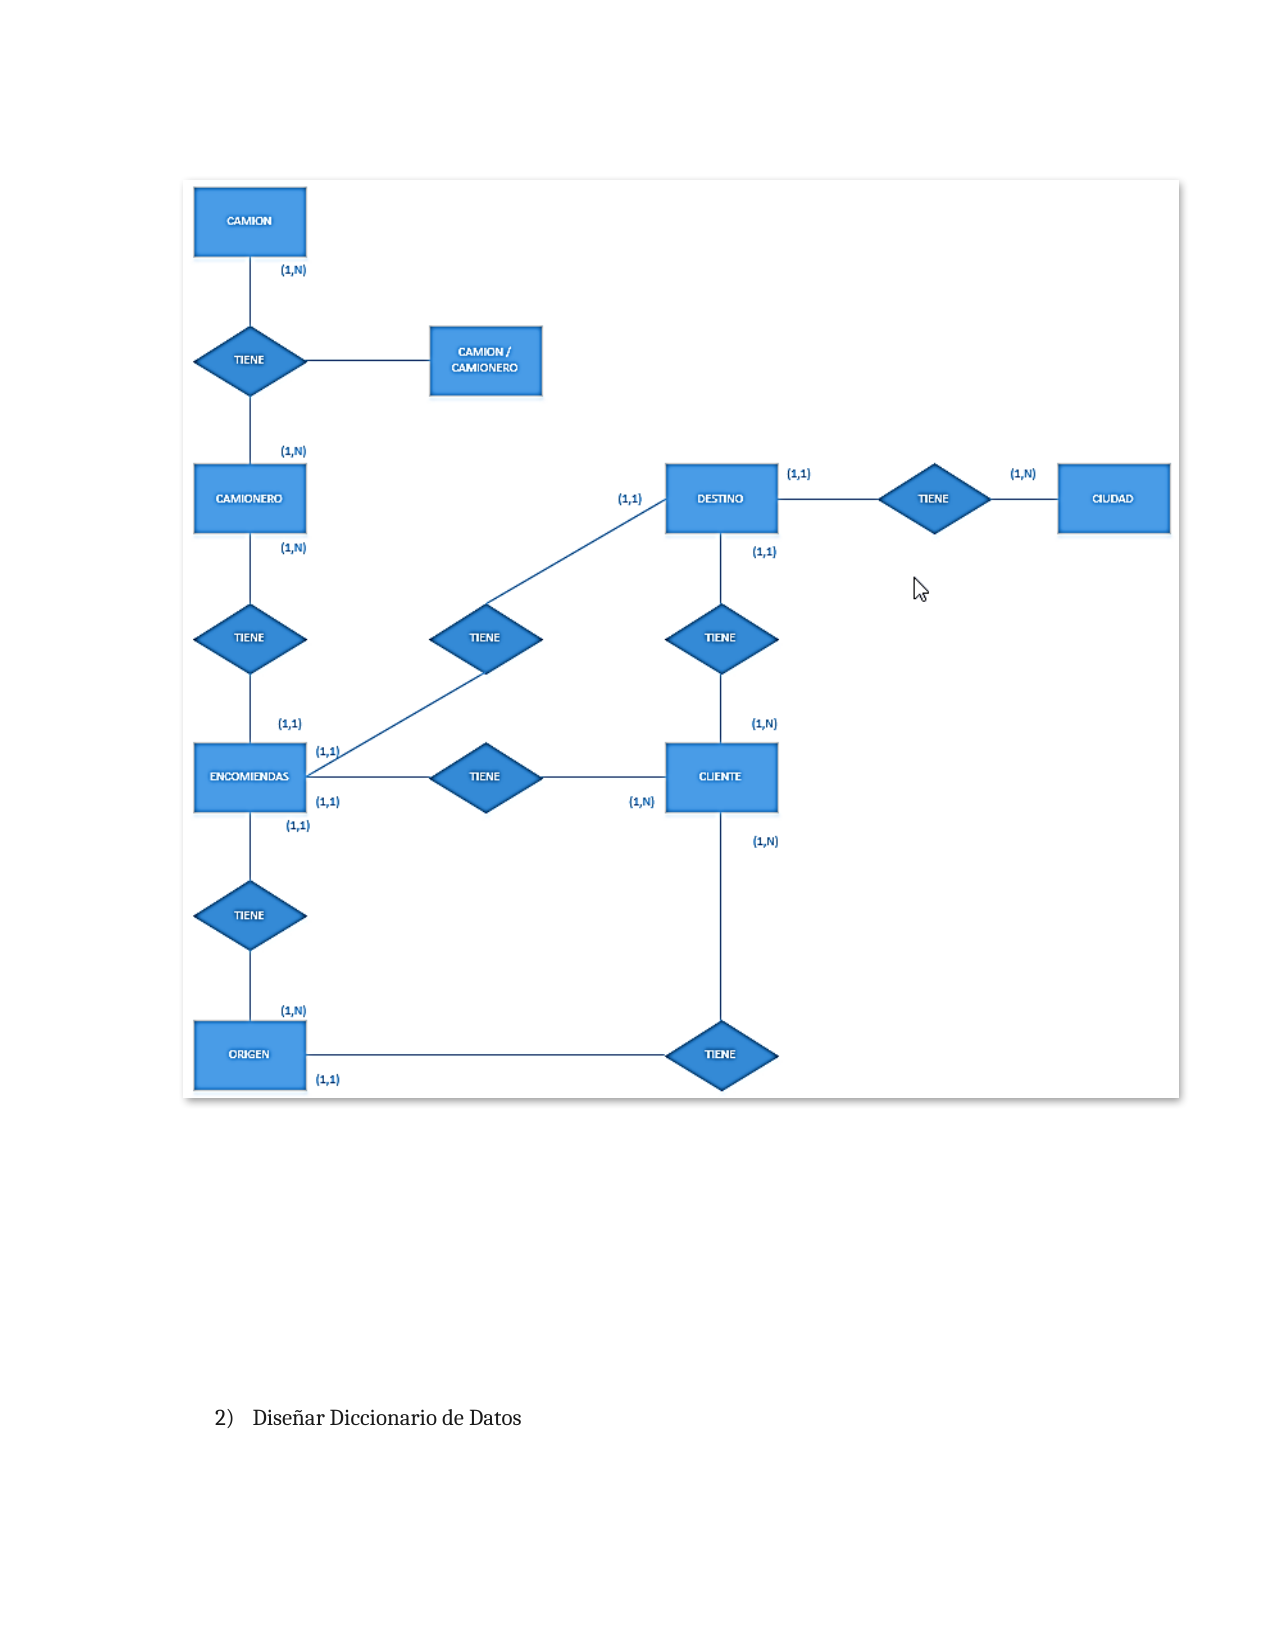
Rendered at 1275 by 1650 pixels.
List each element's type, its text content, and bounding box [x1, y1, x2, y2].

picture [183, 180, 1179, 1098]
list Diseñar Diccionario de Datos [215, 1404, 1098, 1431]
